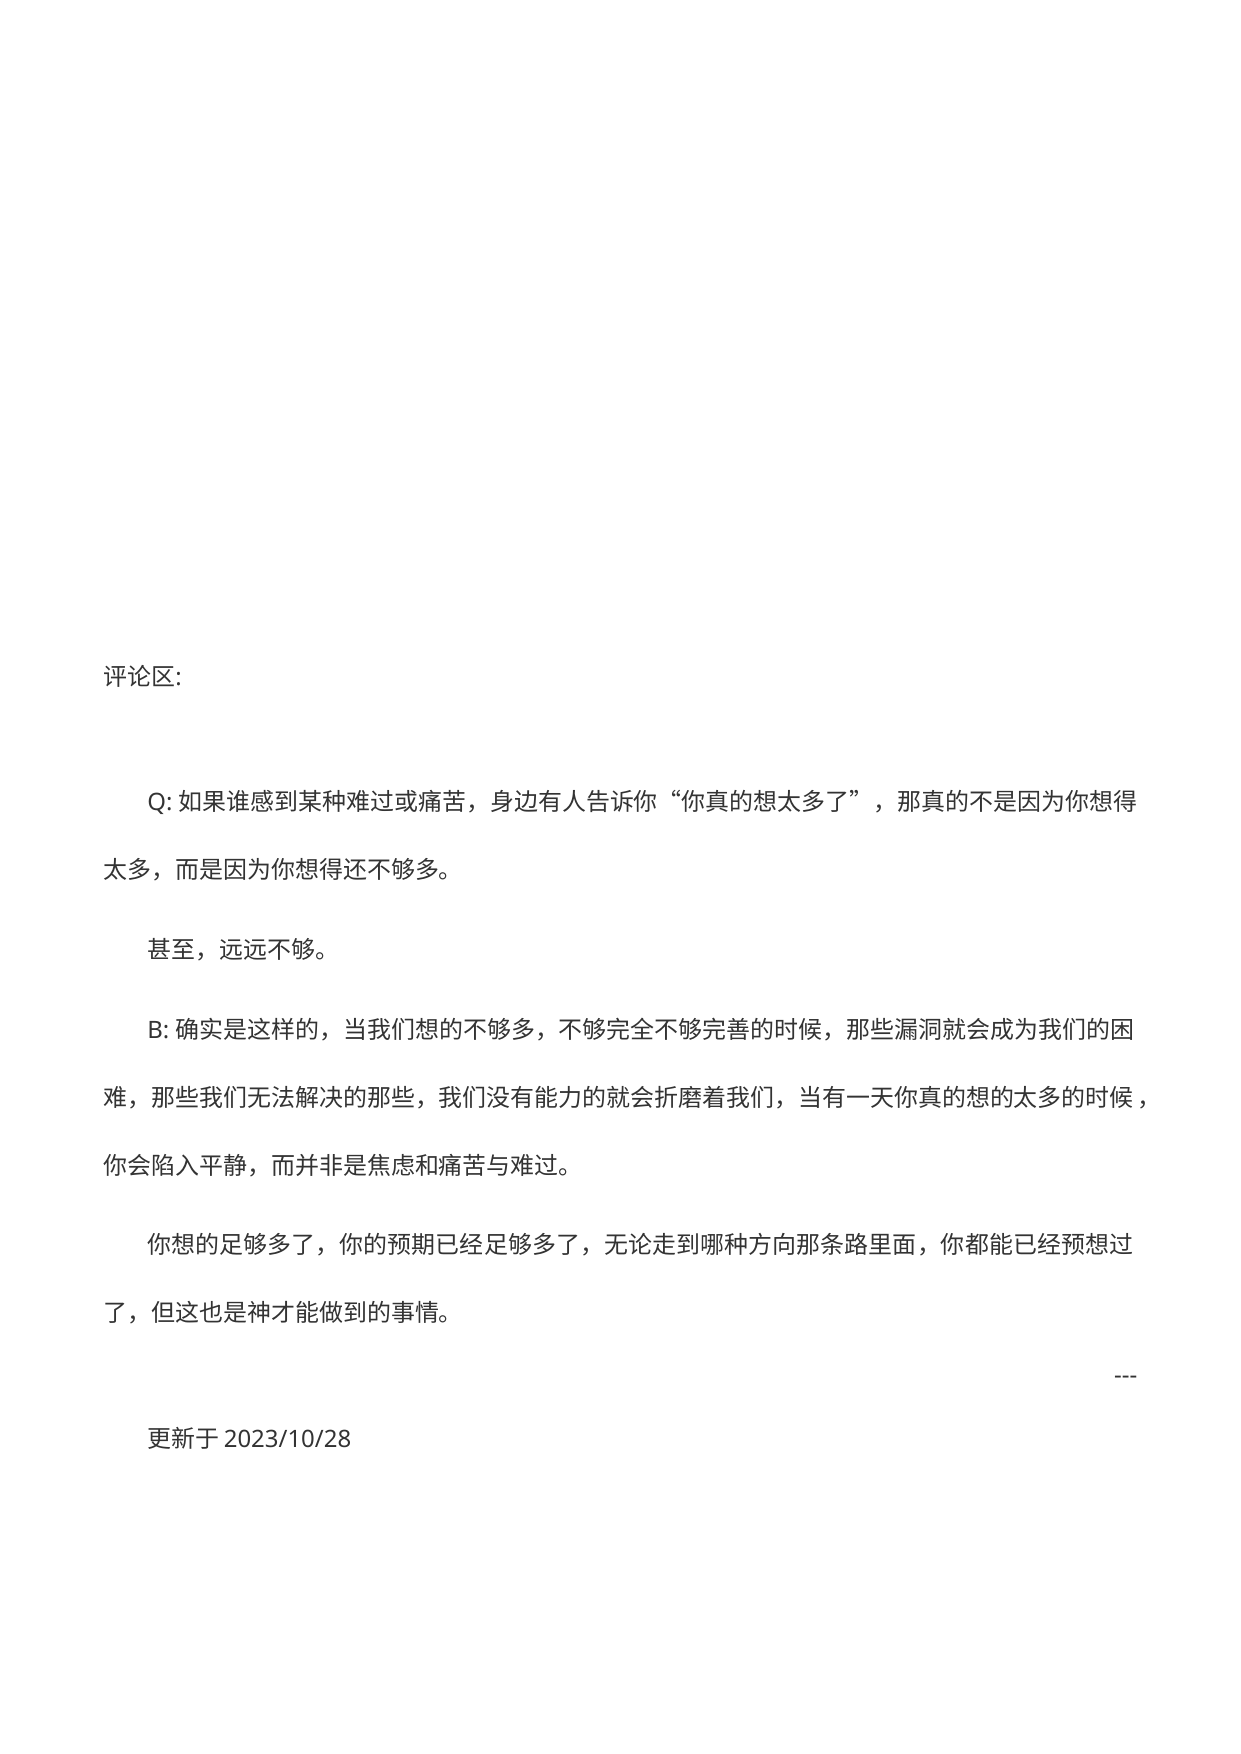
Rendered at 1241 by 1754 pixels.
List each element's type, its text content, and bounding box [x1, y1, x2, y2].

text 评论区: [103, 641, 1137, 709]
text Q: 如果谁感到某种难过或痛苦，身边有人告诉你“你真的想太多了”，那真的不是因为你想得太多，而是因为你想得还不够多。 [103, 766, 1137, 902]
text --- [103, 1357, 1137, 1391]
text B: 确实是这样的，当我们想的不够多，不够完全不够完善的时候，那些漏洞就会成为我们的困难，那些我们无法解决的那些，我们没有能力的就会折磨着我们，当有一天你真的想的太多的时候，你会陷入平静，而并非是焦虑和痛苦与难过。 [103, 994, 1137, 1198]
text 你想的足够多了，你的预期已经足够多了，无论走到哪种方向那条路里面，你都能已经预想过了，但这也是神才能做到的事情。 [103, 1209, 1137, 1345]
text 更新于2023/10/28 [103, 1403, 1137, 1471]
text 甚至，远远不够。 [103, 914, 1137, 982]
